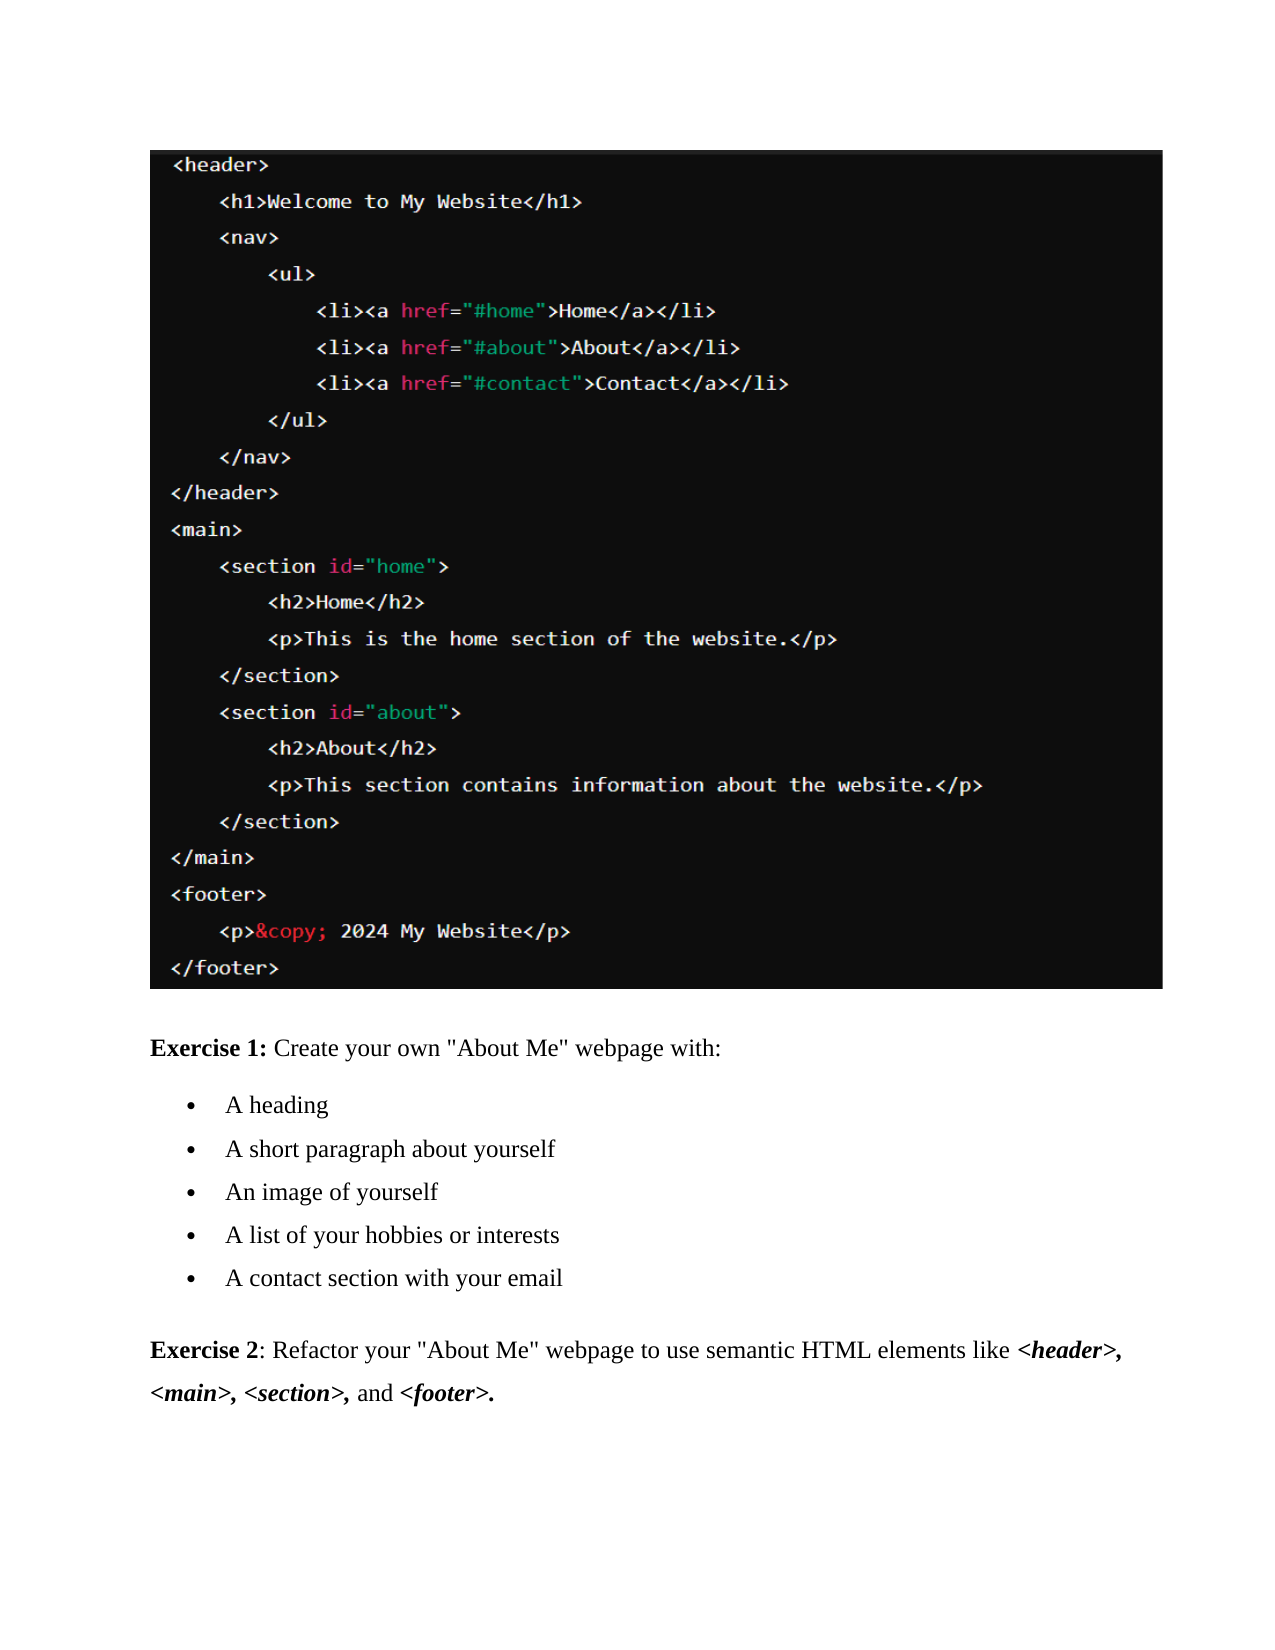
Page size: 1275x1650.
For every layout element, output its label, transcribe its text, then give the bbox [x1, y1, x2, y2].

picture [150, 150, 1163, 989]
list An image of yourself [187, 1177, 1125, 1206]
list A heading [187, 1091, 1125, 1119]
list A short paragraph about yourself [187, 1134, 1125, 1162]
text Exercise 1: Create your own "About Me" webpage with: [150, 1033, 1125, 1061]
list A list of your hobbies or interests [187, 1220, 1125, 1249]
text Exercise 2: Refactor your "About Me" webpage to use semantic HTML elements like <header>, <main>, <section>, and <footer>. [150, 1335, 1125, 1407]
list A contact section with your email [187, 1263, 1125, 1292]
